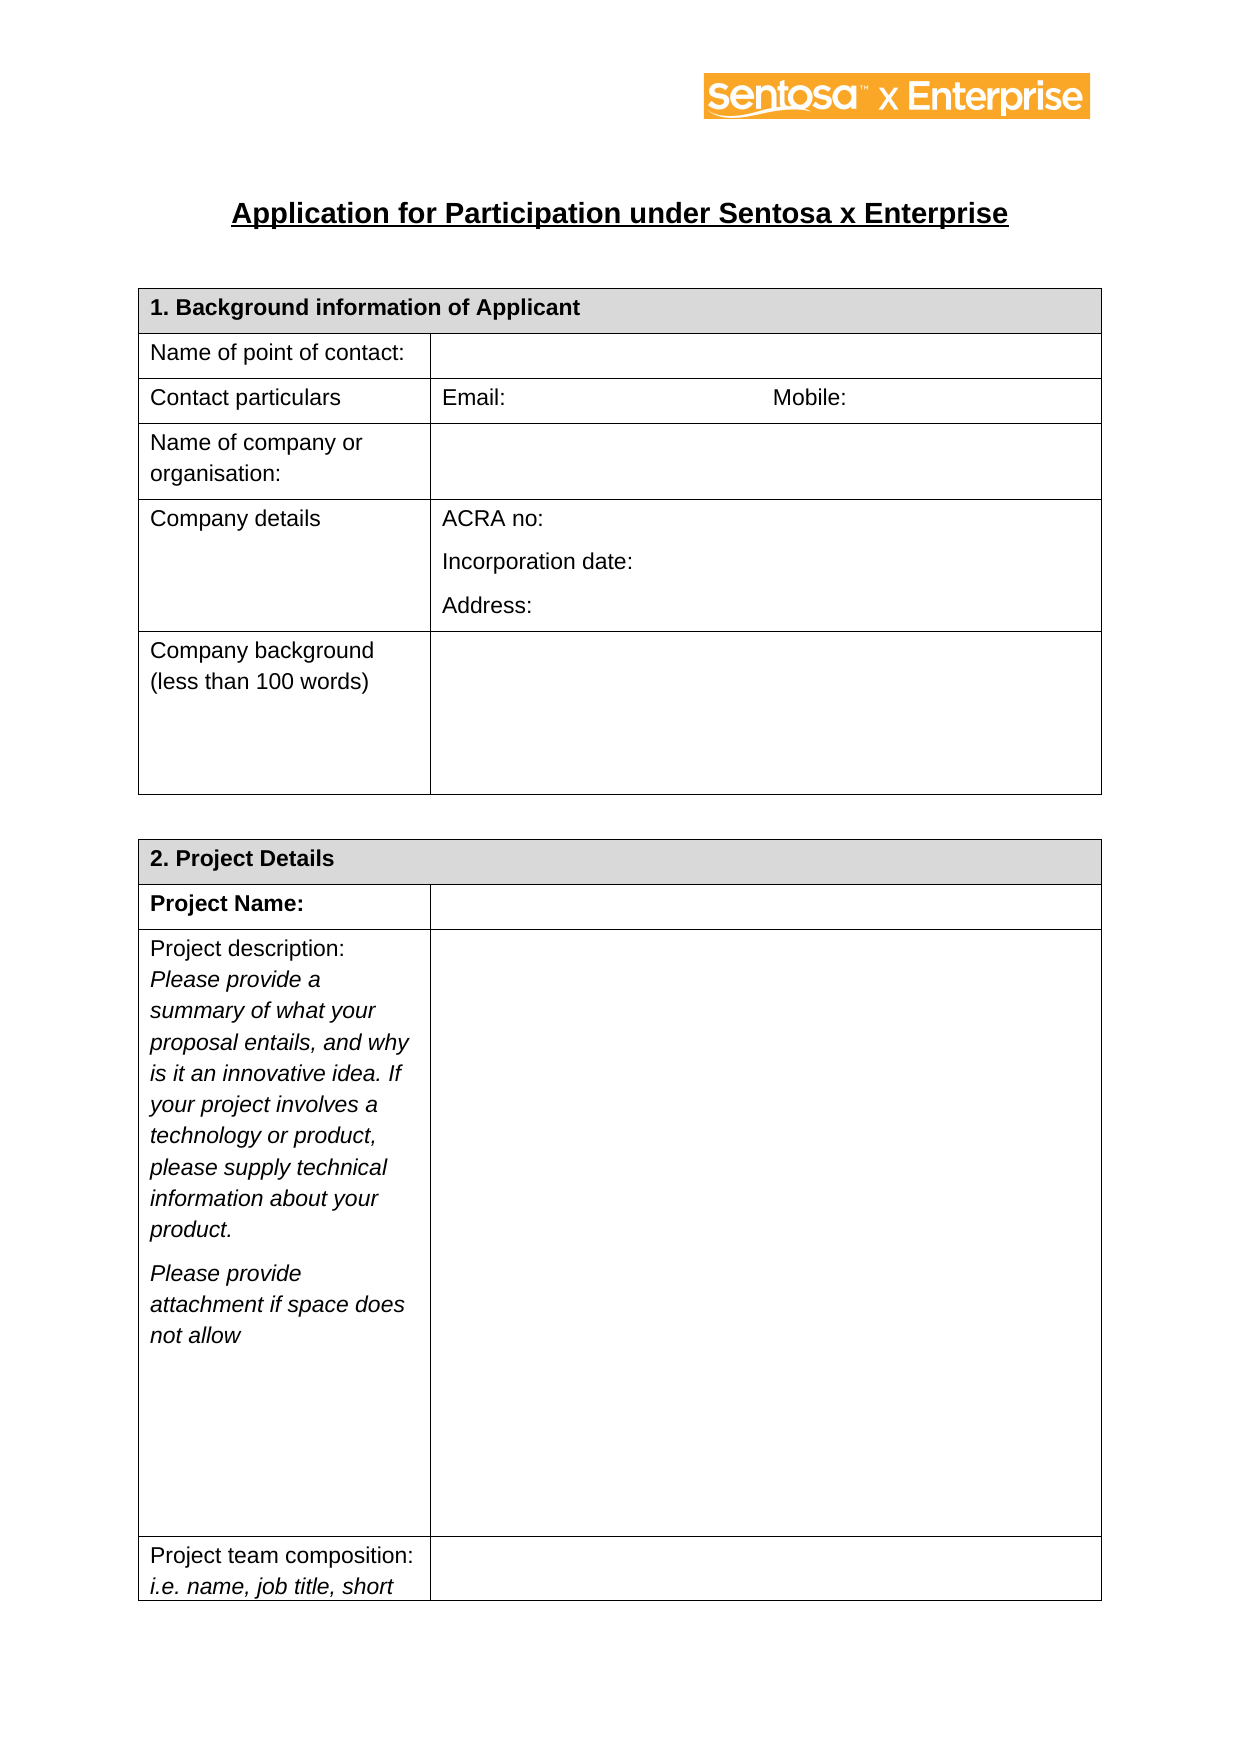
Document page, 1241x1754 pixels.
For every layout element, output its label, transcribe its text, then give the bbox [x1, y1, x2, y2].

table_cell Name of company or organisation: [139, 424, 430, 498]
table_cell [431, 424, 1101, 498]
table_cell Company details [139, 500, 430, 631]
table_cell Email: Mobile: [431, 379, 1101, 422]
table_cell [431, 1537, 1101, 1599]
table_cell Name of point of contact: [139, 334, 430, 378]
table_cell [139, 1537, 430, 1599]
table_cell Project Name: [139, 885, 430, 929]
table_header 2. Project Details [139, 840, 1101, 884]
table_cell [431, 334, 1101, 378]
text Application for Participation under Sentosa x Enterprise [150, 196, 1090, 229]
table_cell Project description: Please provide a summary of what your proposal entails, and why is it an innovative idea. If your project involves a technology or product, please supply technical information about your product. Please provide attachment if space does not allow [139, 930, 430, 1536]
table_cell [431, 885, 1101, 929]
table_header 1. Background information of Applicant [139, 289, 1101, 333]
table_cell ACRA no: Incorporation date: Address: [431, 500, 1101, 631]
table_cell Contact particulars [139, 379, 430, 422]
table_cell [431, 930, 1101, 1536]
table_cell [431, 632, 1101, 794]
picture [703, 73, 1091, 119]
table_cell Company background (less than 100 words) [139, 632, 430, 794]
